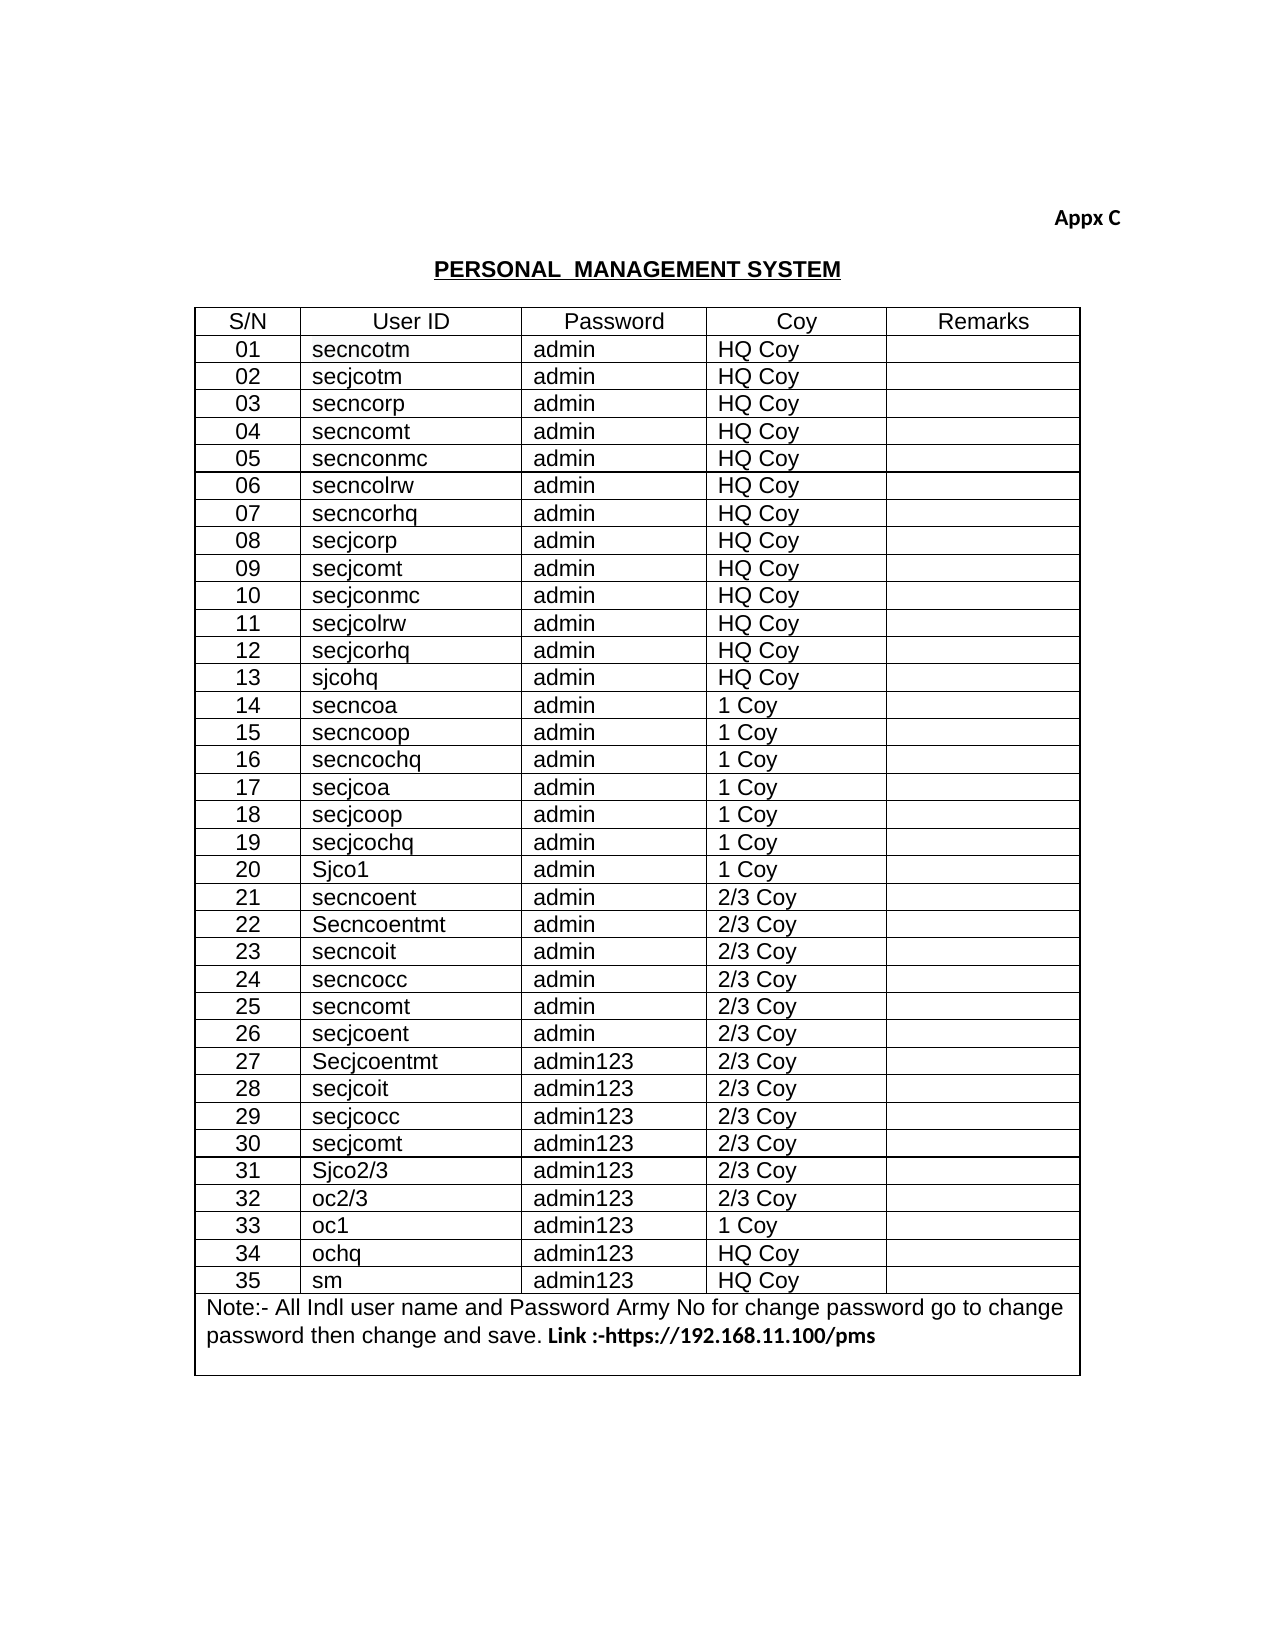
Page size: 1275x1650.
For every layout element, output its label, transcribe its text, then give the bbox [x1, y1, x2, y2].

table_cell secjcomt [301, 555, 521, 581]
table_cell HQ Coy [707, 1267, 886, 1293]
table_cell 02 [196, 363, 300, 389]
table_cell [887, 1048, 1079, 1074]
table_cell admin [522, 500, 706, 526]
table_cell [887, 527, 1079, 554]
table_cell [887, 801, 1079, 828]
table_cell 2/3 Coy [707, 911, 886, 937]
table_cell [887, 1020, 1079, 1047]
table_cell Sjco2/3 [301, 1158, 521, 1184]
table_cell 01 [196, 336, 300, 362]
table_cell admin [522, 527, 706, 554]
table_cell 2/3 Coy [707, 1020, 886, 1047]
table_cell secncoop [301, 719, 521, 745]
table_cell [887, 637, 1079, 663]
table_cell 16 [196, 746, 300, 773]
table_cell admin [522, 801, 706, 828]
table_cell secncomt [301, 993, 521, 1019]
table_cell admin [522, 993, 706, 1019]
table_cell [887, 418, 1079, 444]
table_cell Note:- All Indl user name and Password Army No for change password go to change password then change and save. Link :-https://192.168.11.100/pms [196, 1294, 1079, 1374]
table_cell HQ Coy [707, 527, 886, 554]
table_cell admin [522, 829, 706, 855]
table_cell 2/3 Coy [707, 993, 886, 1019]
table_cell 2/3 Coy [707, 966, 886, 992]
table_cell admin [522, 664, 706, 691]
table_cell admin [522, 637, 706, 663]
table_cell [887, 500, 1079, 526]
table_cell admin123 [522, 1158, 706, 1184]
table_cell [887, 1158, 1079, 1184]
table_cell [887, 993, 1079, 1019]
table_cell secncoent [301, 884, 521, 910]
table_cell admin [522, 774, 706, 800]
table_cell sm [301, 1267, 521, 1293]
table_cell Sjco1 [301, 856, 521, 882]
table_cell secjcorp [301, 527, 521, 554]
table_cell 17 [196, 774, 300, 800]
table_cell 30 [196, 1130, 300, 1156]
table_cell secjcoa [301, 774, 521, 800]
table_cell 34 [196, 1240, 300, 1266]
table_cell 03 [196, 390, 300, 417]
table_cell secnconmc [301, 445, 521, 471]
table_cell 09 [196, 555, 300, 581]
table_cell HQ Coy [707, 637, 886, 663]
table_cell 1 Coy [707, 692, 886, 718]
text PERSONAL MANAGEMENT SYSTEM [150, 256, 1125, 282]
table_cell [887, 1240, 1079, 1266]
table_cell admin [522, 555, 706, 581]
table_cell admin [522, 884, 706, 910]
table_cell admin123 [522, 1103, 706, 1129]
table_cell [887, 582, 1079, 608]
table_cell secjcolrw [301, 610, 521, 636]
table_cell [887, 719, 1079, 745]
table_cell admin123 [522, 1267, 706, 1293]
table_cell 2/3 Coy [707, 1075, 886, 1102]
table_cell admin [522, 746, 706, 773]
table_cell 1 Coy [707, 801, 886, 828]
table_cell secncotm [410, 336, 521, 362]
table_cell admin [522, 610, 706, 636]
table_cell oc2/3 [301, 1185, 521, 1211]
table_cell 2/3 Coy [707, 1185, 886, 1211]
table_cell admin [522, 911, 706, 937]
text Appx C [975, 203, 1125, 231]
table_cell [887, 1212, 1079, 1238]
table_cell admin [522, 1020, 706, 1047]
table_cell [887, 390, 1079, 417]
table_cell [887, 336, 1079, 362]
table_cell secncoit [301, 938, 521, 964]
table_cell admin [522, 582, 706, 608]
table_cell admin [522, 938, 706, 964]
table_cell HQ Coy [707, 500, 886, 526]
table_cell HQ Coy [707, 390, 886, 417]
table_cell 13 [196, 664, 300, 691]
table_cell admin [522, 336, 706, 362]
table_cell HQ Coy [707, 1240, 886, 1266]
table_cell secncolrw [301, 473, 521, 499]
table_cell 31 [196, 1158, 300, 1184]
table_cell 29 [196, 1103, 300, 1129]
table_cell admin123 [522, 1185, 706, 1211]
table_cell secncorp [301, 390, 521, 417]
table_cell admin [522, 966, 706, 992]
table_cell admin [522, 692, 706, 718]
table_cell admin [522, 390, 706, 417]
table_cell secjconmc [301, 582, 521, 608]
table_cell HQ Coy [707, 664, 886, 691]
table_cell 12 [196, 637, 300, 663]
table_cell 1 Coy [707, 774, 886, 800]
table_cell 08 [196, 527, 300, 554]
table_cell secjcorhq [301, 637, 521, 663]
table_cell admin [522, 856, 706, 882]
table_cell 32 [196, 1185, 300, 1211]
table_cell 2/3 Coy [707, 1130, 886, 1156]
table_cell 27 [196, 1048, 300, 1074]
table_cell 05 [196, 445, 300, 471]
table_cell admin123 [522, 1212, 706, 1238]
table_cell 11 [196, 610, 300, 636]
table_cell HQ Coy [707, 445, 886, 471]
table_cell 07 [196, 500, 300, 526]
table_cell [887, 774, 1079, 800]
table_cell [887, 1185, 1079, 1211]
table_cell admin123 [522, 1130, 706, 1156]
table_cell 04 [196, 418, 300, 444]
table_cell admin123 [522, 1240, 706, 1266]
table_header Password [522, 308, 706, 334]
table_cell secjcomt [301, 1130, 521, 1156]
table_cell 2/3 Coy [707, 938, 886, 964]
table_cell Secjcoentmt [301, 1048, 521, 1074]
table_cell admin [522, 473, 706, 499]
table_cell [887, 692, 1079, 718]
table_cell [887, 1103, 1079, 1129]
table_cell oc1 [301, 1212, 521, 1238]
table_cell secjcotm [301, 363, 521, 389]
table_cell 1 Coy [707, 1212, 886, 1238]
table_cell [887, 856, 1079, 882]
table_cell admin [522, 363, 706, 389]
table_cell [887, 1130, 1079, 1156]
table_header User ID [301, 308, 521, 334]
table_cell [887, 884, 1079, 910]
table_cell ochq [301, 1240, 521, 1266]
table_cell 1 Coy [707, 746, 886, 773]
table_cell [887, 911, 1079, 937]
table_cell HQ Coy [707, 610, 886, 636]
table_cell 22 [196, 911, 300, 937]
table_cell 20 [196, 856, 300, 882]
table_cell secncorhq [301, 500, 521, 526]
table_cell 33 [196, 1212, 300, 1238]
table_cell 18 [196, 801, 300, 828]
table_cell HQ Coy [707, 473, 886, 499]
table_cell secjcocc [301, 1103, 521, 1129]
table_header S/N [196, 308, 300, 334]
table_cell 24 [196, 966, 300, 992]
table_cell HQ Coy [707, 336, 886, 362]
table_cell 14 [196, 692, 300, 718]
table_cell secncoa [301, 692, 521, 718]
table_cell 2/3 Coy [707, 884, 886, 910]
table_cell 2/3 Coy [707, 1103, 886, 1129]
table_cell HQ Coy [707, 555, 886, 581]
table_cell 2/3 Coy [707, 1158, 886, 1184]
table_cell admin123 [522, 1075, 706, 1102]
table_cell [887, 610, 1079, 636]
table_cell admin [522, 445, 706, 471]
table_cell secjcoop [301, 801, 521, 828]
table_cell 28 [196, 1075, 300, 1102]
table_cell 19 [196, 829, 300, 855]
table_cell [887, 555, 1079, 581]
table_cell secjcoent [301, 1020, 521, 1047]
table_cell secncocc [301, 966, 521, 992]
table_cell 25 [196, 993, 300, 1019]
table_cell secjcochq [301, 829, 521, 855]
table_cell 26 [196, 1020, 300, 1047]
table_cell HQ Coy [707, 363, 886, 389]
table_cell [887, 363, 1079, 389]
table_cell HQ Coy [707, 418, 886, 444]
table_header Remarks [887, 308, 1079, 334]
table_cell admin [522, 418, 706, 444]
table_cell 35 [196, 1267, 300, 1293]
table_cell [887, 664, 1079, 691]
table_cell 10 [196, 582, 300, 608]
table_cell 1 Coy [707, 719, 886, 745]
table_cell admin123 [522, 1048, 706, 1074]
table_cell 06 [196, 473, 300, 499]
table_cell [887, 746, 1079, 773]
table_cell [887, 829, 1079, 855]
table_cell secncochq [301, 746, 521, 773]
table_cell 21 [196, 884, 300, 910]
table_cell admin [522, 719, 706, 745]
table_cell [887, 445, 1079, 471]
table_cell 1 Coy [707, 856, 886, 882]
table_cell sjcohq [301, 664, 521, 691]
table_cell 1 Coy [707, 829, 886, 855]
table_cell [887, 938, 1079, 964]
table_cell secncomt [301, 418, 521, 444]
table_cell 2/3 Coy [707, 1048, 886, 1074]
table_cell 15 [196, 719, 300, 745]
table_cell 23 [196, 938, 300, 964]
table_cell [887, 473, 1079, 499]
table_cell [887, 1267, 1079, 1293]
table_cell secjcoit [301, 1075, 521, 1102]
table_cell Secncoentmt [301, 911, 521, 937]
table_cell [887, 966, 1079, 992]
table_cell [887, 1075, 1079, 1102]
table_header Coy [707, 308, 886, 334]
table_cell HQ Coy [707, 582, 886, 608]
